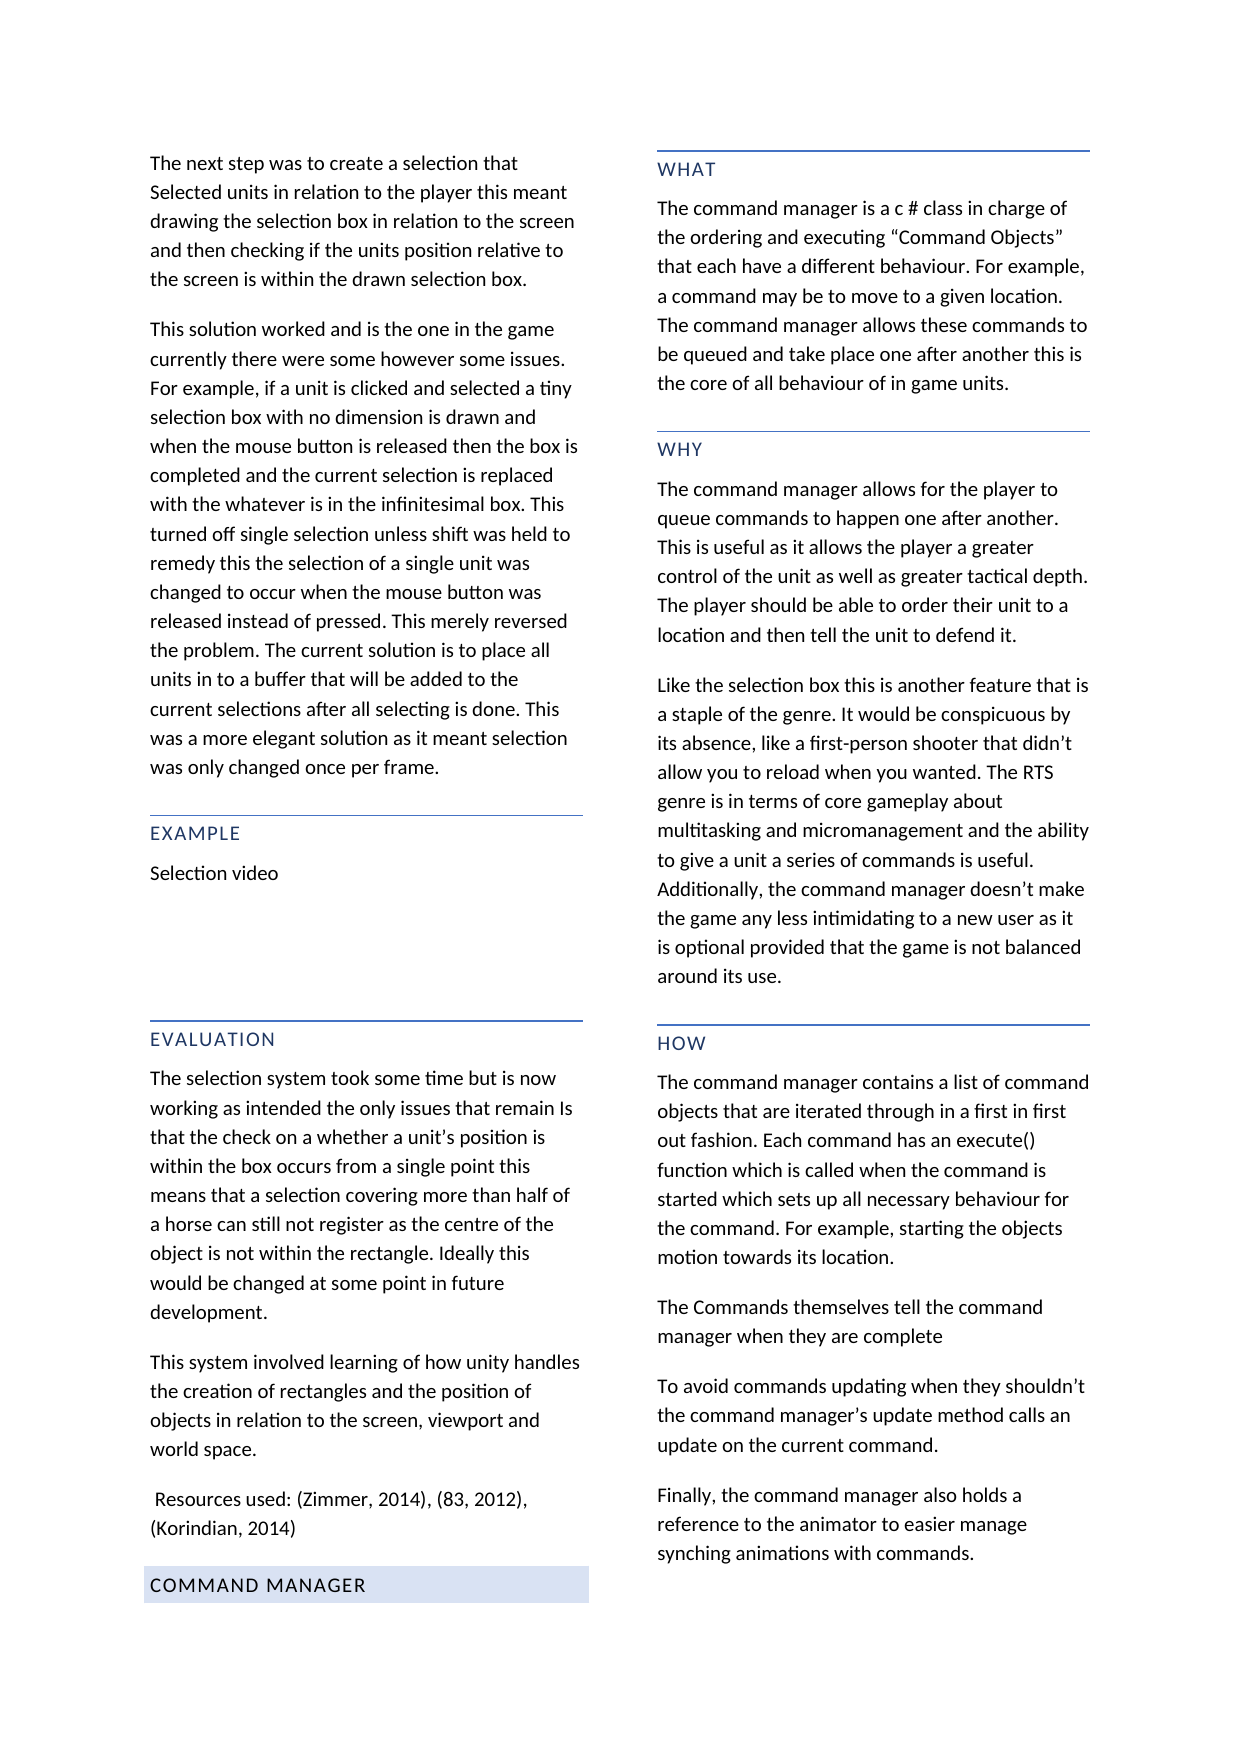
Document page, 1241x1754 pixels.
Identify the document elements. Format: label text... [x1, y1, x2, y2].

text This solution worked and is the one in the game currently there were some however some issues. For example, if a unit is clicked and selected a tiny selection box with no dimension is drawn and when the mouse button is released then the box is completed and the current selection is replaced with the whatever is in the infinitesimal box. This turned off single selection unless shift was held to remedy this the selection of a single unit was changed to occur when the mouse button was released instead of pressed. This merely reversed the problem. The current solution is to place all units in to a buffer that will be added to the current selections after all selecting is done. This was a more elegant solution as it meant selection was only changed once per frame. [150, 317, 583, 779]
text To avoid commands updating when they shouldn’t the command manager’s update method calls an update on the current command. [657, 1373, 1090, 1457]
subtitle Command Manager [150, 1572, 583, 1597]
text Finally, the command manager also holds a reference to the animator to easier manage synching animations with commands. [657, 1482, 1090, 1566]
subtitle How [657, 1026, 1090, 1055]
subtitle What [657, 152, 1090, 181]
subtitle evaluation [150, 1022, 583, 1051]
text The command manager allows for the player to queue commands to happen one after another. This is useful as it allows the player a greater control of the unit as well as greater tactical depth. The player should be able to order their unit to a location and then tell the unit to defend it. [657, 476, 1090, 647]
text The command manager contains a list of command objects that are iterated through in a first in first out fashion. Each command has an execute() function which is called when the command is started which sets up all necessary behaviour for the command. For example, starting the objects motion towards its location. [657, 1069, 1090, 1270]
text The command manager is a c # class in charge of the ordering and executing “Command Objects” that each have a different behaviour. For example, a command may be to move to a given location. The command manager allows these commands to be queued and take place one after another this is the core of all behaviour of in game units. [657, 195, 1090, 396]
text Selection video [150, 860, 583, 885]
text Resources used: ,, [150, 1486, 583, 1541]
text Like the selection box this is another feature that is a staple of the genre. It would be conspicuous by its absence, like a first-person shooter that didn’t allow you to reload when you wanted. The RTS genre is in terms of core gameplay about multitasking and micromanagement and the ability to give a unit a series of commands is useful. Additionally, the command manager doesn’t make the game any less intimidating to a new user as it is optional provided that the game is not balanced around its use. [657, 672, 1090, 989]
text The selection system took some time but is now working as intended the only issues that remain Is that the check on a whether a unit’s position is within the box occurs from a single point this means that a selection covering more than half of a horse can still not register as the centre of the object is not within the rectangle. Ideally this would be changed at some point in future development. [150, 1066, 583, 1324]
subtitle Example [150, 816, 583, 846]
subtitle Why [657, 432, 1090, 462]
text This system involved learning of how unity handles the creation of rectangles and the position of objects in relation to the screen, viewport and world space. [150, 1349, 583, 1462]
text The Commands themselves tell the command manager when they are complete [657, 1294, 1090, 1349]
